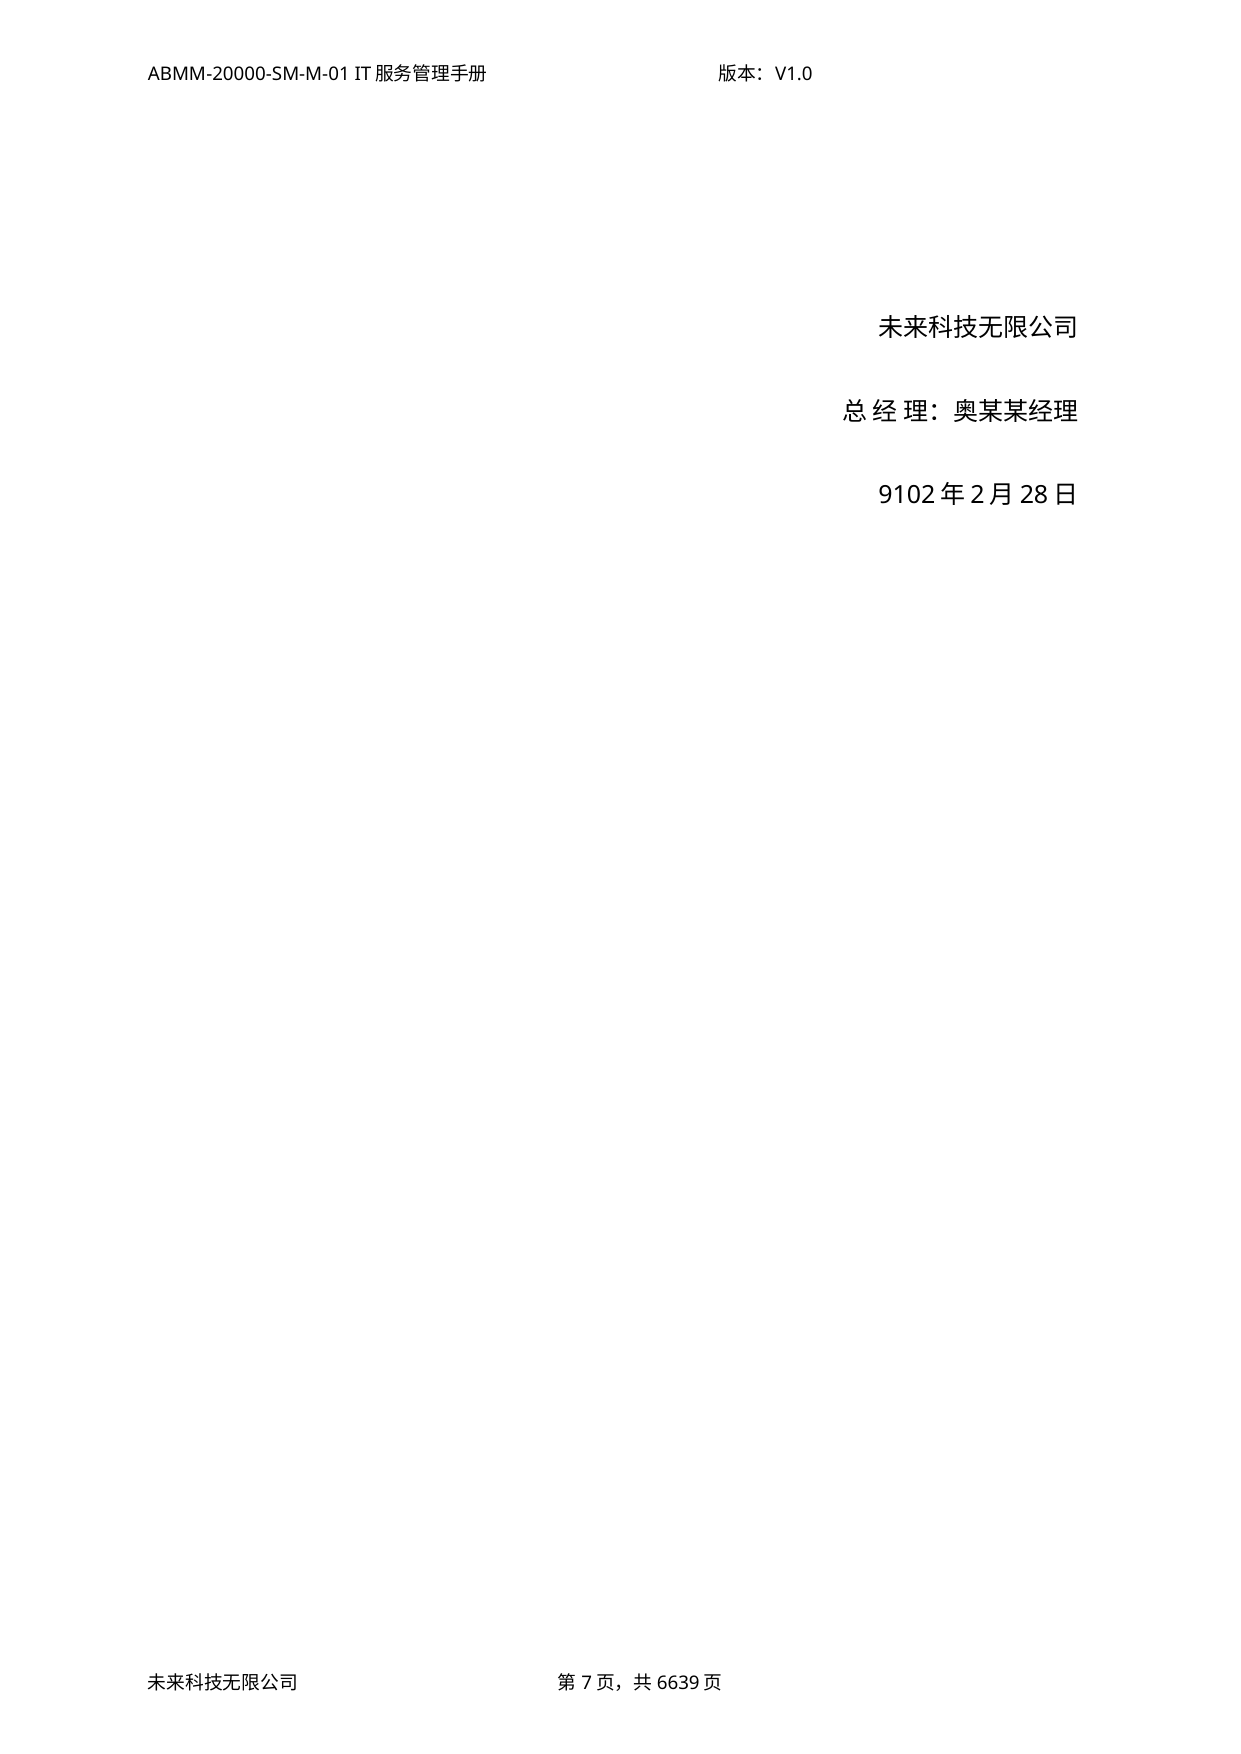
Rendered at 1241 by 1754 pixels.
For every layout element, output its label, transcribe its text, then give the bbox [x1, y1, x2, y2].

text 9102年2月28日 [148, 460, 1078, 525]
text 未来科技无限公司 [148, 293, 1078, 358]
text 总 经 理：奥某某经理 [148, 377, 1078, 442]
